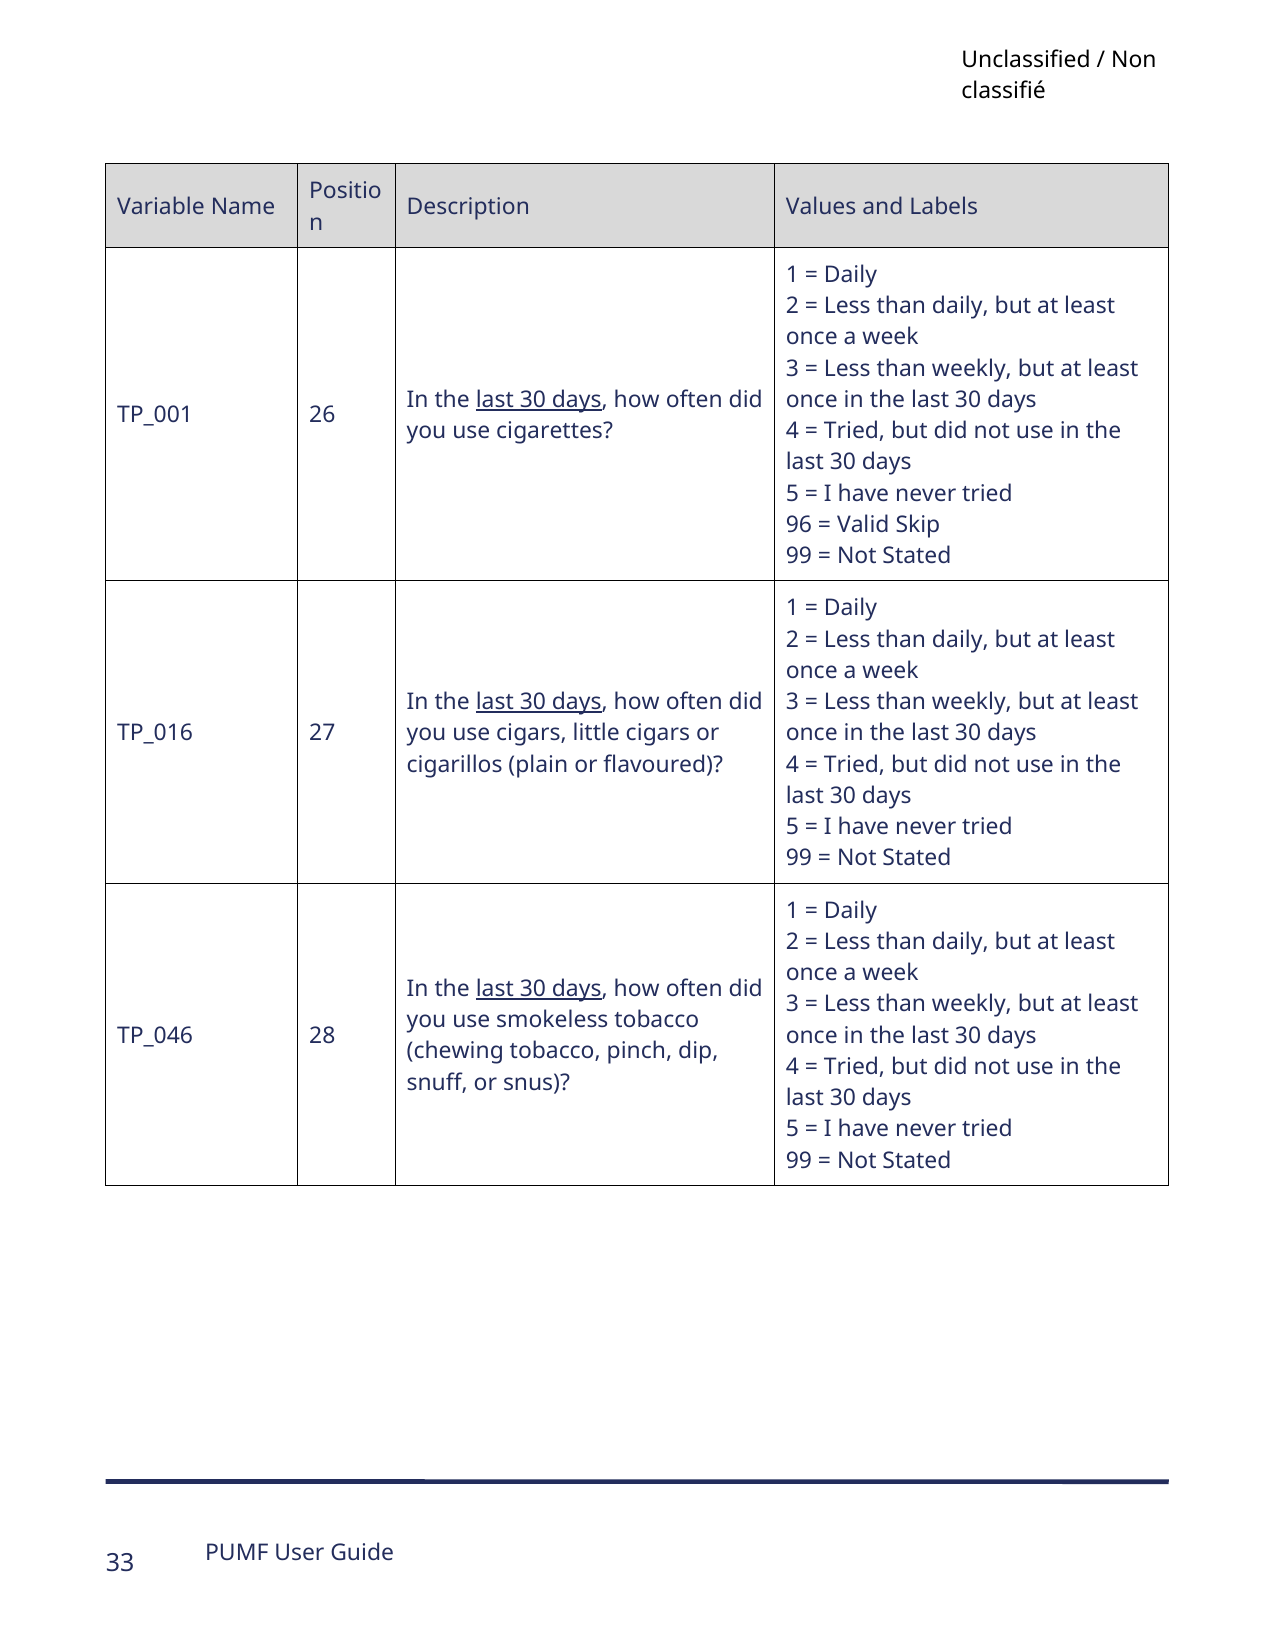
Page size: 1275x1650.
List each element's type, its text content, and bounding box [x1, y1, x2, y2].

table_header Description [396, 164, 774, 247]
table_cell TP_016 [106, 581, 297, 883]
table_cell In the last 30 days, how often did you use cigars, little cigars or cigarillos (plain or flavoured)? [396, 581, 774, 883]
table_cell 26 [298, 248, 395, 580]
table_cell TP_046 [106, 884, 297, 1185]
table_cell TP_001 [106, 248, 297, 580]
table_header Variable Name [106, 164, 297, 247]
table_header Values and Labels [775, 164, 1168, 247]
table_cell In the last 30 days, how often did you use cigarettes? [396, 248, 774, 580]
table_cell 28 [298, 884, 395, 1185]
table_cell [775, 884, 1168, 1185]
table_cell 1 = Daily 2 = Less than daily, but at least once a week 3 = Less than weekly, but at least once in the last 30 days 4 = Tried, but did not use in the last 30 days 5 = I have never tried 96 = Valid Skip 99 = Not Stated [775, 248, 1168, 580]
table_cell In the last 30 days, how often did you use smokeless tobacco (chewing tobacco, pinch, dip, snuff, or snus)? [396, 884, 774, 1185]
table_cell 27 [298, 581, 395, 883]
table_header Position [298, 164, 395, 247]
